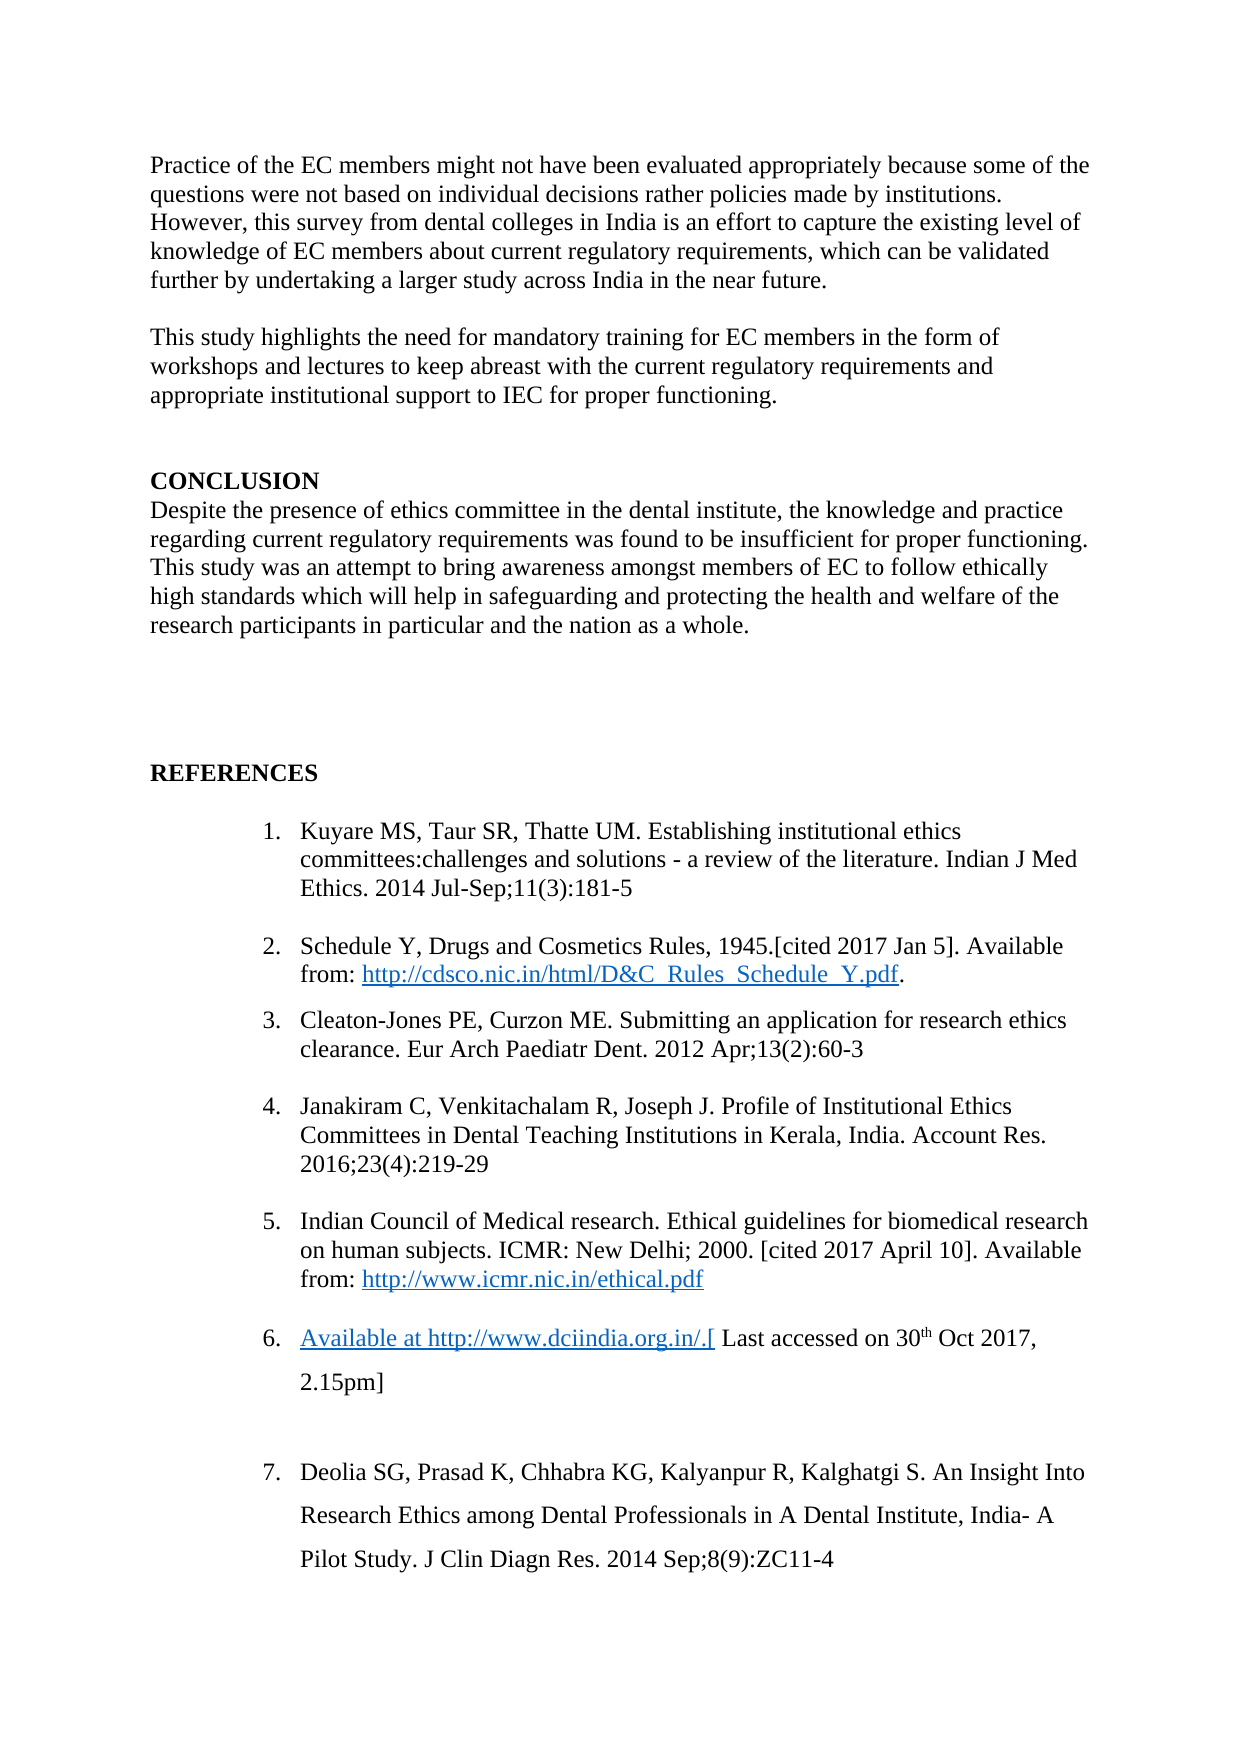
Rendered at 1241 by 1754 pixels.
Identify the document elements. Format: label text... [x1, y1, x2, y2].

list Kuyare MS, Taur SR, Thatte UM. Establishing institutional ethics committees:challenges and solutions - a review of the literature. Indian J Med Ethics. 2014 Jul-Sep;11(3):181-5 [262, 816, 1090, 902]
text Practice of the EC members might not have been evaluated appropriately because some of the questions were not based on individual decisions rather policies made by institutions. However, this survey from dental colleges in India is an effort to capture the existing level of knowledge of EC members about current regulatory requirements, which can be validated further by undertaking a larger study across India in the near future. [150, 150, 1090, 294]
list Indian Council of Medical research. Ethical guidelines for biomedical research on human subjects. ICMR: New Delhi; 2000. [cited 2017 April 10]. Available from: http://www.icmr.nic.in/ethical.pdf [262, 1206, 1090, 1292]
list Janakiram C, Venkitachalam R, Joseph J. Profile of Institutional Ethics Committees in Dental Teaching Institutions in Kerala, India. Account Res. 2016;23(4):219-29 [262, 1091, 1090, 1177]
list Deolia SG, Prasad K, Chhabra KG, Kalyanpur R, Kalghatgi S. An Insight Into Research Ethics among Dental Professionals in A Dental Institute, India- A Pilot Study. J Clin Diagn Res. 2014 Sep;8(9):ZC11-4 [262, 1457, 1090, 1572]
list Cleaton-Jones PE, Curzon ME. Submitting an application for research ethics clearance. Eur Arch Paediatr Dent. 2012 Apr;13(2):60-3 [262, 1005, 1090, 1062]
list Schedule Y, Drugs and Cosmetics Rules, 1945.[cited 2017 Jan 5]. Available from: http://cdsco.nic.in/html/D&C_Rules_Schedule_Y.pdf. [262, 931, 1090, 988]
list Available at http://www.dciindia.org.in/.[ Last accessed on 30th Oct 2017, 2.15pm] [262, 1323, 1090, 1395]
text CONCLUSION [150, 466, 1090, 495]
text This study highlights the need for mandatory training for EC members in the form of workshops and lectures to keep abreast with the current regulatory requirements and appropriate institutional support to IEC for proper functioning. [150, 322, 1090, 409]
text Despite the presence of ethics committee in the dental institute, the knowledge and practice regarding current regulatory requirements was found to be insufficient for proper functioning. This study was an attempt to bring awareness amongst members of EC to follow ethically high standards which will help in safeguarding and protecting the health and welfare of the research participants in particular and the nation as a whole. [150, 495, 1090, 639]
text REFERENCES [150, 758, 1090, 787]
